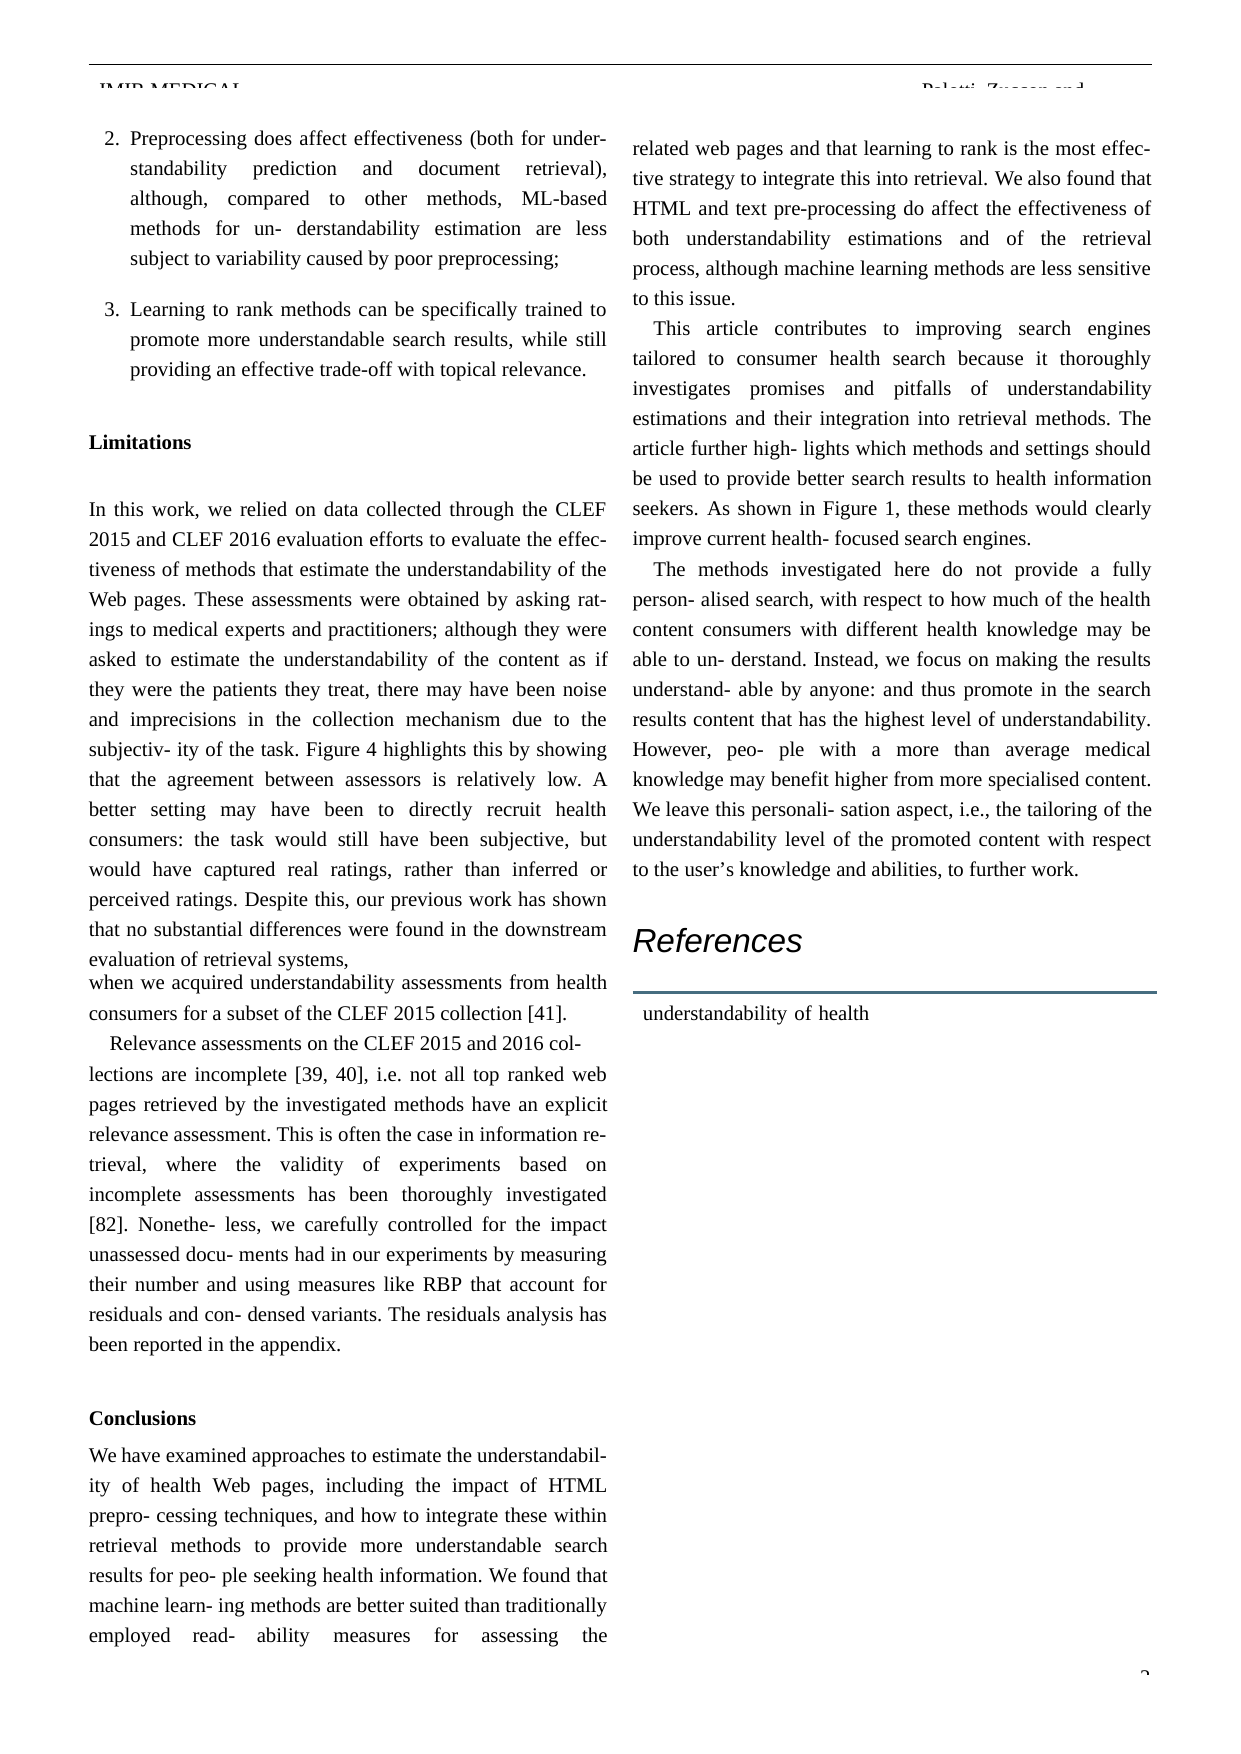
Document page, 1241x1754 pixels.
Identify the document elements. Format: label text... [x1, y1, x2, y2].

list Learning to rank methods can be specifically trained to promote more understandable search results, while still providing an effective trade-off with topical relevance. [104, 297, 607, 381]
text In this work, we relied on data collected through the CLEF 2015 and CLEF 2016 evaluation efforts to evaluate the effec- tiveness of methods that estimate the understandability of the Web pages. These assessments were obtained by asking rat- ings to medical experts and practitioners; although they were asked to estimate the understandability of the content as if they were the patients they treat, there may have been noise and imprecisions in the collection mechanism due to the subjectiv- ity of the task. Figure 4 highlights this by showing that the agreement between assessors is relatively low. A better setting may have been to directly recruit health consumers: the task would still have been subjective, but would have captured real ratings, rather than inferred or perceived ratings. Despite this, our previous work has shown that no substantial differences were found in the downstream evaluation of retrieval systems, [88, 497, 607, 971]
text lections are incomplete [39, 40], i.e. not all top ranked web pages retrieved by the investigated methods have an explicit relevance assessment. This is often the case in information re- trieval, where the validity of experiments based on incomplete assessments has been thoroughly investigated [82]. Nonethe- less, we carefully controlled for the impact unassessed docu- ments had in our experiments by measuring their number and using measures like RBP that account for residuals and con- densed variants. The residuals analysis has been reported in the appendix. [88, 1062, 607, 1356]
text consumers for a subset of the CLEF 2015 collection [41]. Relevance assessments on the CLEF 2015 and 2016 col- [88, 1000, 607, 1055]
text We have examined approaches to estimate the understandabil- ity of health Web pages, including the impact of HTML prepro- cessing techniques, and how to integrate these within retrieval methods to provide more understandable search results for peo- ple seeking health information. We found that machine learn- ing methods are better suited than traditionally employed read- ability measures for assessing the understandability of health [88, 1443, 607, 1647]
text The methods investigated here do not provide a fully person- alised search, with respect to how much of the health content consumers with different health knowledge may be able to un- derstand. Instead, we focus on making the results understand- able by anyone: and thus promote in the search results content that has the highest level of understandability. However, peo- ple with a more than average medical knowledge may benefit higher from more specialised content. We leave this personali- sation aspect, i.e., the tailoring of the understandability level of the promoted content with respect to the user’s knowledge and abilities, to further work. [632, 556, 1152, 881]
subtitle Limitations [88, 430, 607, 454]
subtitle Conclusions [88, 1406, 607, 1430]
text related web pages and that learning to rank is the most effec- tive strategy to integrate this into retrieval. We also found that HTML and text pre-processing do affect the effectiveness of both understandability estimations and of the retrieval process, although machine learning methods are less sensitive to this issue. [632, 136, 1152, 310]
subtitle References [632, 933, 1167, 957]
text when we acquired understandability assessments from health [88, 971, 1167, 994]
list Preprocessing does affect effectiveness (both for under- standability prediction and document retrieval), although, compared to other methods, ML-based methods for un- derstandability estimation are less subject to variability caused by poor preprocessing; [104, 126, 607, 270]
text This article contributes to improving search engines tailored to consumer health search because it thoroughly investigates promises and pitfalls of understandability estimations and their integration into retrieval methods. The article further high- lights which methods and settings should be used to provide better search results to health information seekers. As shown in Figure 1, these methods would clearly improve current health- focused search engines. [632, 316, 1152, 550]
